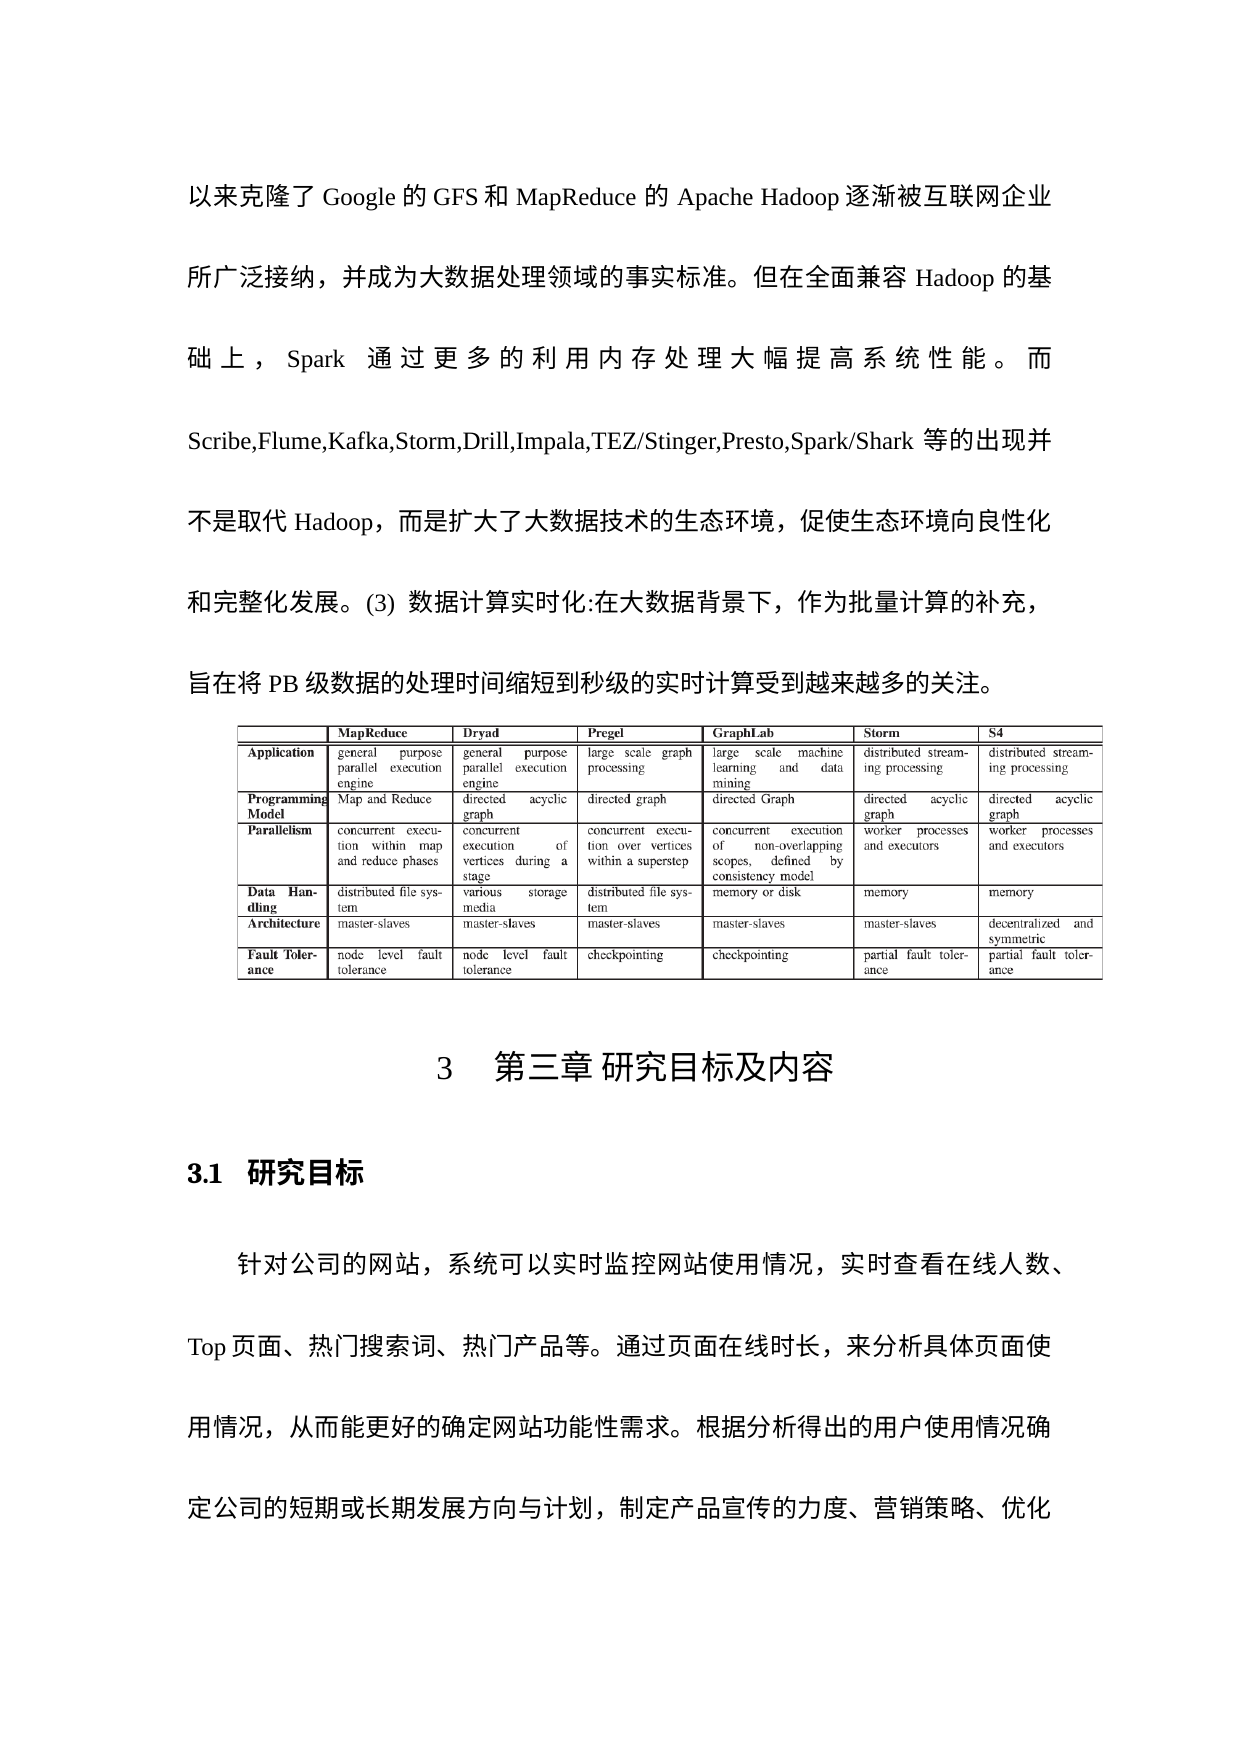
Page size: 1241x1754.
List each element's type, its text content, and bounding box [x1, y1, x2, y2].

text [187, 1231, 1053, 1539]
picture [237, 723, 1103, 981]
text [187, 162, 1053, 714]
subtitle 研究目标 [187, 1138, 1053, 1203]
subtitle 第三章 研究目标及内容 [218, 1032, 1053, 1097]
